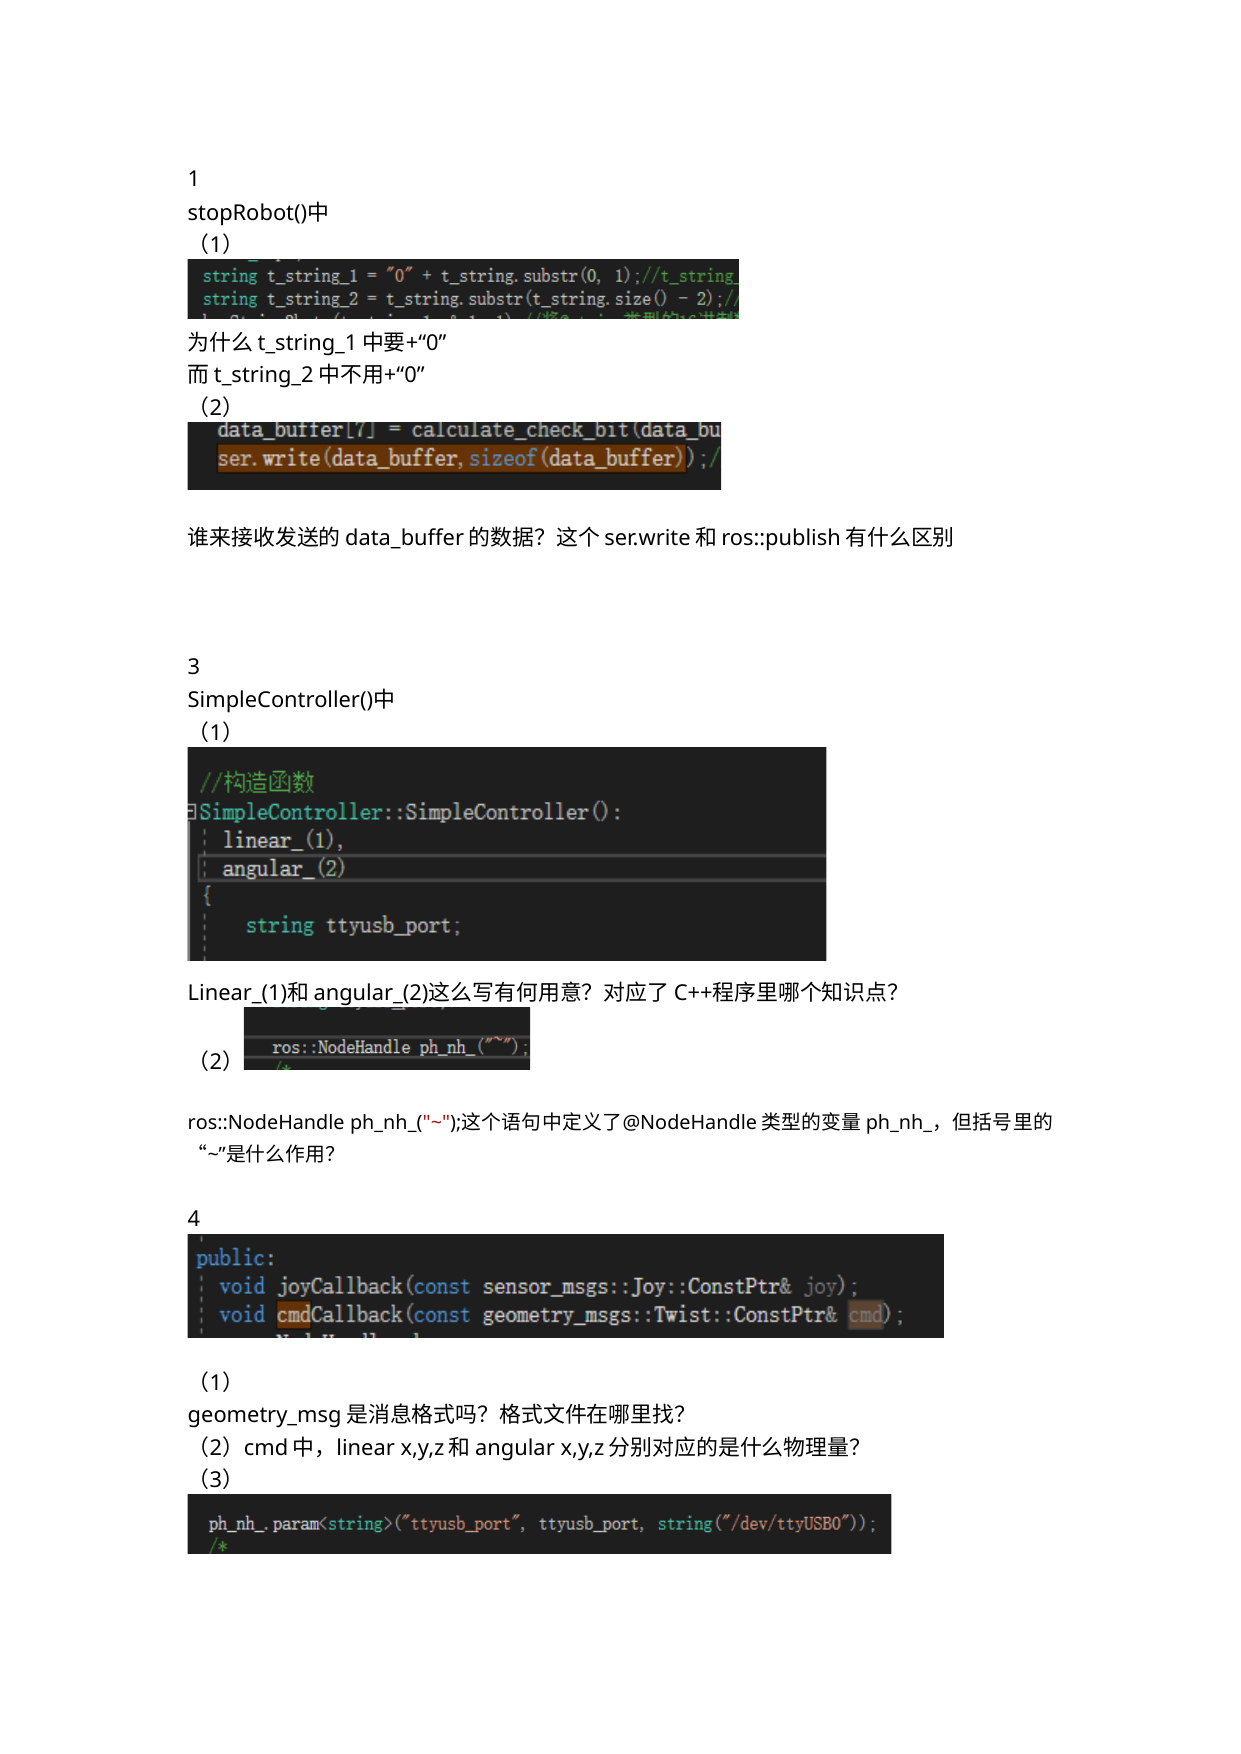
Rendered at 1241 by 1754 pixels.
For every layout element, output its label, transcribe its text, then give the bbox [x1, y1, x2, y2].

text Linear_(1)和angular_(2)这么写有何用意？对应了C++程序里哪个知识点？ [187, 974, 1053, 1007]
text SimpleController()中 [187, 682, 1053, 714]
text 而t_string_2中不用+“0” [187, 357, 1053, 389]
text 3 [187, 649, 1053, 682]
picture [243, 1007, 530, 1070]
text （2） [187, 389, 1053, 422]
text stopRobot()中 [187, 194, 1053, 227]
picture [187, 747, 827, 961]
text （1） [187, 714, 1053, 747]
text （3） [187, 1462, 1053, 1494]
text 4 [187, 1202, 1053, 1234]
text （1） [187, 1364, 1053, 1397]
text geometry_msg是消息格式吗？格式文件在哪里找？ [187, 1397, 1053, 1429]
text ros::NodeHandle ph_nh_("~");这个语句中定义了@NodeHandle类型的变量ph_nh_，但括号里的“~”是什么作用？ [187, 1104, 1053, 1169]
text 谁来接收发送的data_buffer的数据？这个ser.write和ros::publish有什么区别 [187, 519, 1053, 552]
picture [187, 1494, 892, 1554]
text （2）cmd中，linear x,y,z和angular x,y,z分别对应的是什么物理量？ [187, 1429, 1053, 1462]
text 为什么t_string_1中要+“0” [187, 324, 1053, 357]
picture [187, 1234, 944, 1338]
text 1 [187, 162, 1053, 194]
text （1） [187, 227, 1053, 259]
picture [187, 259, 739, 319]
picture [187, 422, 722, 490]
text （2） [187, 1007, 1053, 1104]
